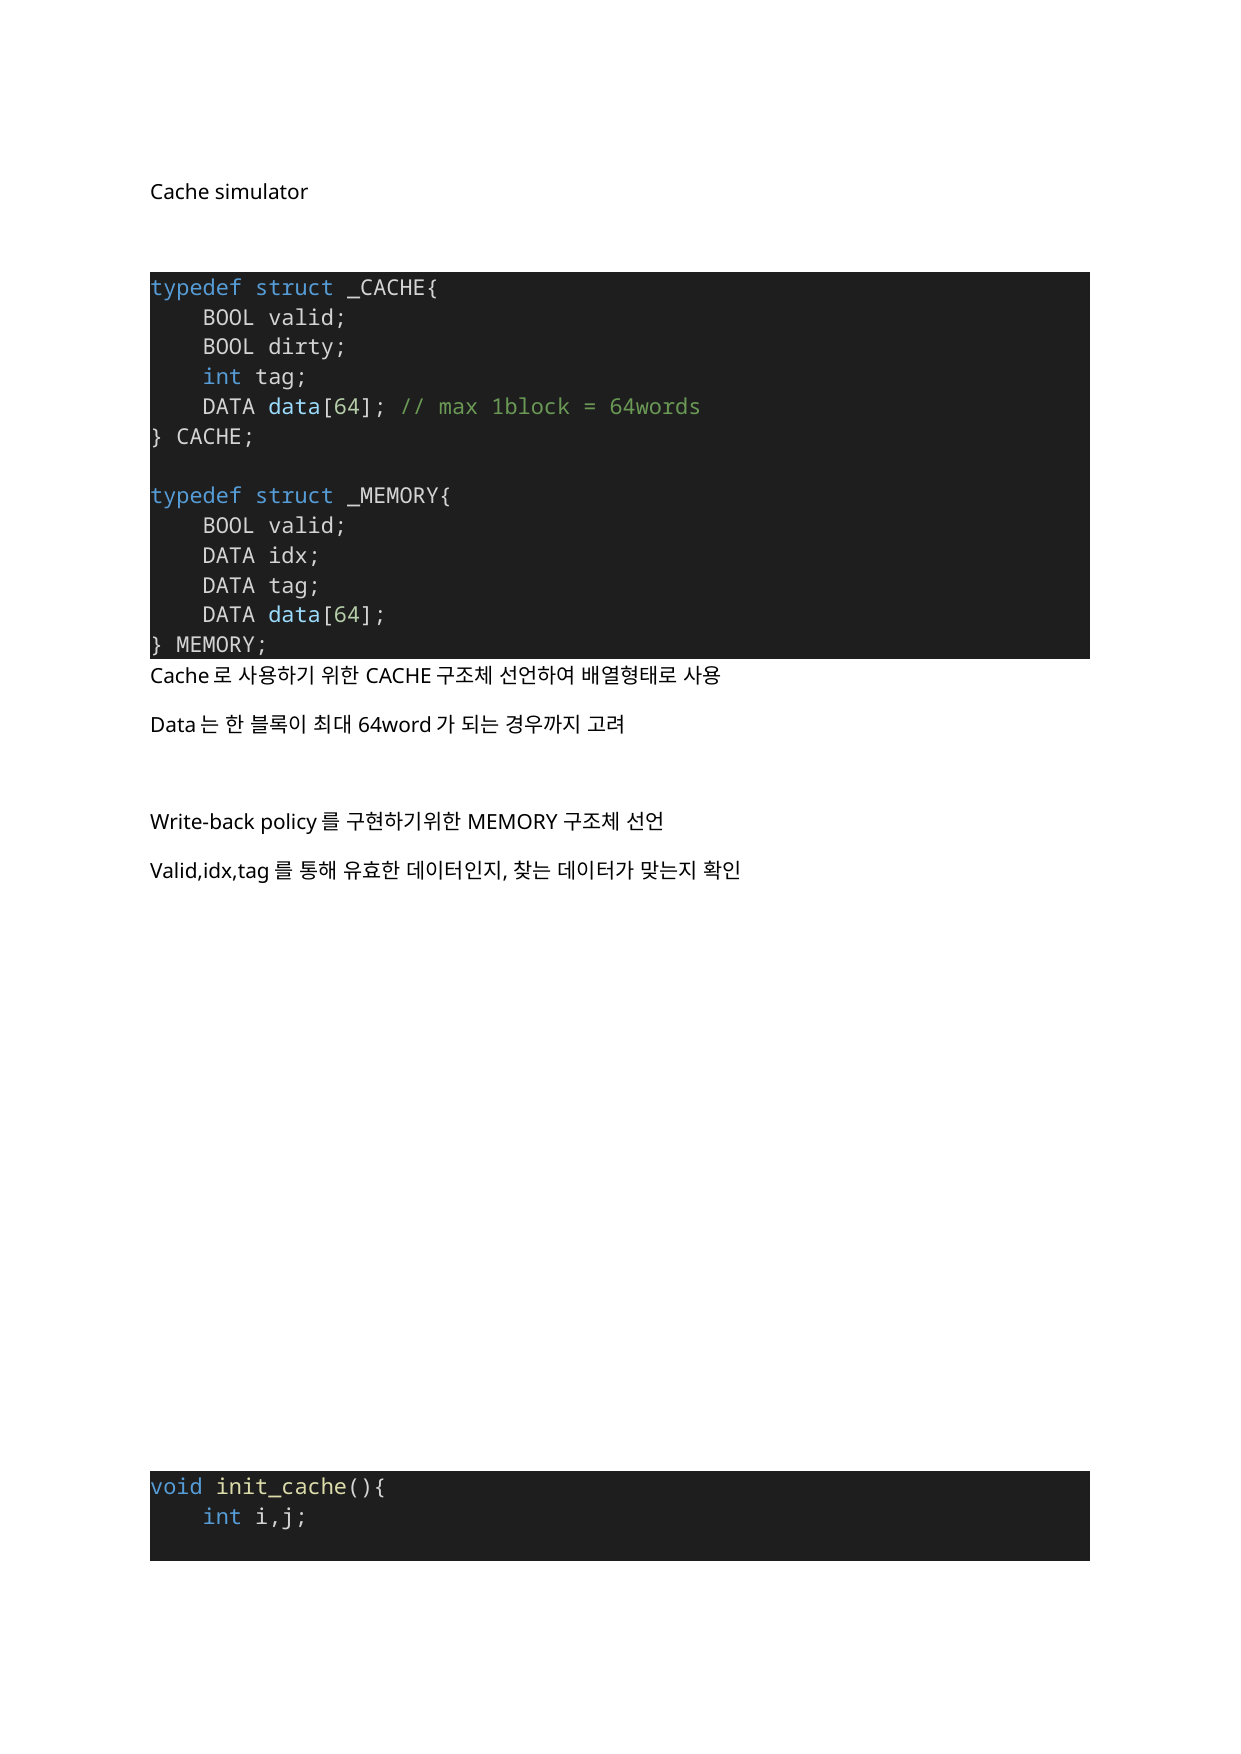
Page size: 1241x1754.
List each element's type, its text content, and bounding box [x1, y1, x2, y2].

text typedef struct _MEMORY{ [150, 480, 1090, 510]
text BOOL dirty; [150, 331, 1090, 361]
text int tag; [150, 361, 1090, 391]
text } CACHE; [150, 421, 1090, 451]
text int i,j; [150, 1501, 1090, 1531]
text Data는 한 블록이 최대 64word가 되는 경우까지 고려 [150, 708, 1090, 739]
text DATA data[64]; // max 1block = 64words [150, 391, 1090, 421]
text void init_cache(){ [150, 1471, 1090, 1501]
text BOOL valid; [150, 510, 1090, 540]
text DATA data[64]; [150, 599, 1090, 629]
text DATA tag; [150, 570, 1090, 599]
text DATA idx; [150, 540, 1090, 570]
text } MEMORY; [150, 629, 1090, 659]
text Cache로 사용하기 위한 CACHE구조체 선언하여 배열형태로 사용 [150, 659, 1090, 689]
text Cache simulator [150, 177, 1090, 206]
text BOOL valid; [150, 302, 1090, 331]
text typedef struct _CACHE{ [150, 272, 1090, 302]
text Valid,idx,tag를 통해 유효한 데이터인지, 찾는 데이터가 맞는지 확인 [150, 854, 1090, 885]
text Write-back policy를 구현하기위한 MEMORY 구조체 선언 [150, 805, 1090, 835]
